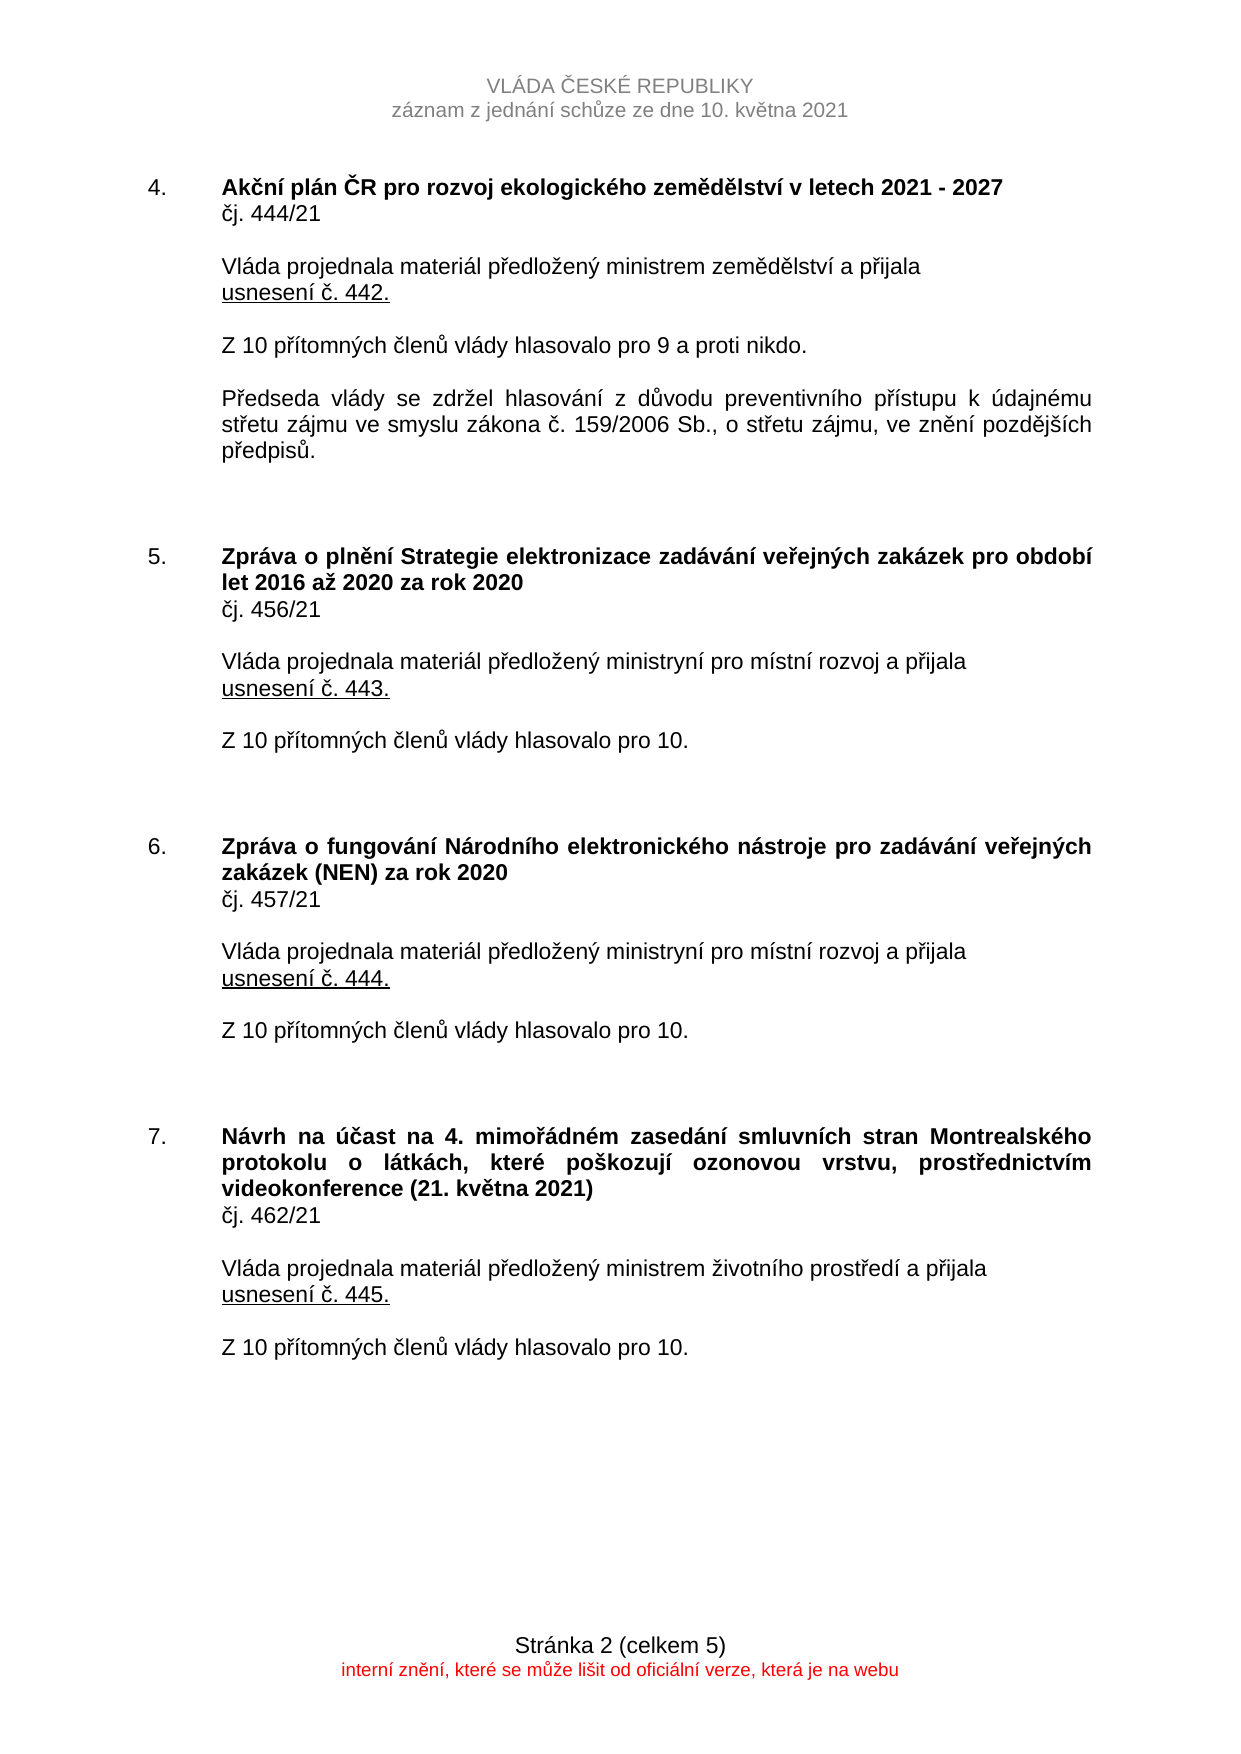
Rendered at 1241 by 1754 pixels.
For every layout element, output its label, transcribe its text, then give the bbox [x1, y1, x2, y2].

text čj. 457/21 [148, 886, 1093, 912]
text 4. Akční plán ČR pro rozvoj ekologického zemědělství v letech 2021 - 2027 [148, 174, 1093, 200]
text Z 10 přítomných členů vlády hlasovalo pro 9 a proti nikdo. [148, 332, 1093, 358]
text čj. 444/21 [148, 200, 1093, 227]
text 5. Zpráva o plnění Strategie elektronizace zadávání veřejných zakázek pro období let 2016 až 2020 za rok 2020 [148, 543, 1093, 596]
text Vláda projednala materiál předložený ministryní pro místní rozvoj a přijala [148, 938, 1093, 964]
text usnesení č. 442. [148, 279, 1093, 306]
text Vláda projednala materiál předložený ministrem životního prostředí a přijala [148, 1254, 1093, 1281]
text Z 10 přítomných členů vlády hlasovalo pro 10. [148, 727, 1093, 754]
text usnesení č. 443. [148, 675, 1093, 701]
text 7. Návrh na účast na 4. mimořádném zasedání smluvních stran Montrealského protokolu o látkách, které poškozují ozonovou vrstvu, prostřednictvím videokonference (21. května 2021) [148, 1123, 1093, 1202]
text Z 10 přítomných členů vlády hlasovalo pro 10. [148, 1333, 1093, 1360]
text 6. Zpráva o fungování Národního elektronického nástroje pro zadávání veřejných zakázek (NEN) za rok 2020 [148, 833, 1093, 886]
text Z 10 přítomných členů vlády hlasovalo pro 10. [148, 1017, 1093, 1044]
text Vláda projednala materiál předložený ministryní pro místní rozvoj a přijala [148, 648, 1093, 675]
text usnesení č. 445. [148, 1281, 1093, 1307]
text Předseda vlády se zdržel hlasování z důvodu preventivního přístupu k údajnému střetu zájmu ve smyslu zákona č. 159/2006 Sb., o střetu zájmu, ve znění pozdějších předpisů. [148, 385, 1093, 464]
text usnesení č. 444. [148, 964, 1093, 991]
text Vláda projednala materiál předložený ministrem zemědělství a přijala [148, 253, 1093, 279]
text čj. 462/21 [148, 1202, 1093, 1228]
text čj. 456/21 [148, 596, 1093, 622]
